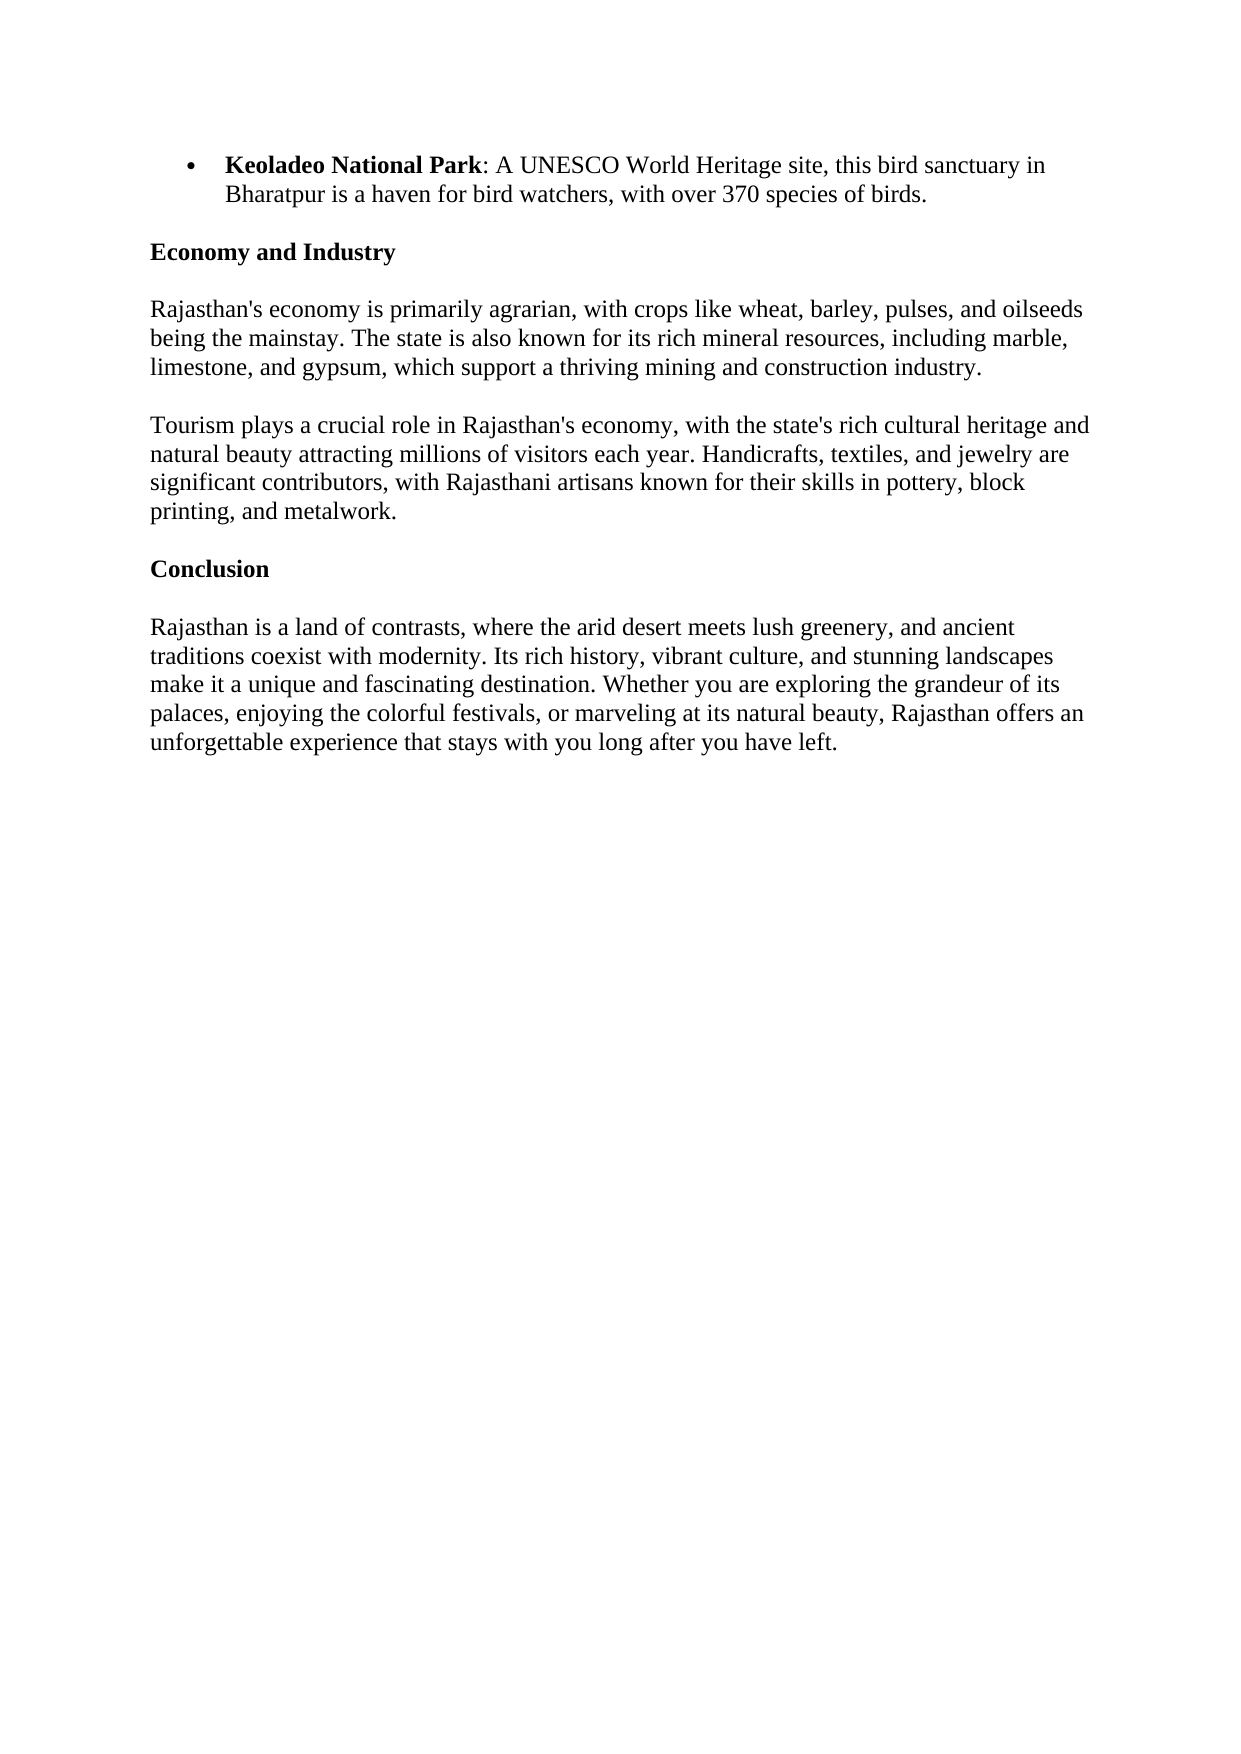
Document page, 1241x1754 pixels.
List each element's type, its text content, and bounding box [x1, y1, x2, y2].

list Keoladeo National Park: A UNESCO World Heritage site, this bird sanctuary in Bharatpur is a haven for bird watchers, with over 370 species of birds. [187, 150, 1090, 207]
text Rajasthan is a land of contrasts, where the arid desert meets lush greenery, and ancient traditions coexist with modernity. Its rich history, vibrant culture, and stunning landscapes make it a unique and fascinating destination. Whether you are exploring the grandeur of its palaces, enjoying the colorful festivals, or marveling at its natural beauty, Rajasthan offers an unforgettable experience that stays with you long after you have left. [150, 612, 1090, 756]
text Tourism plays a crucial role in Rajasthan's economy, with the state's rich cultural heritage and natural beauty attracting millions of visitors each year. Handicrafts, textiles, and jewelry are significant contributors, with Rajasthani artisans known for their skills in pottery, block printing, and metalwork. [150, 410, 1090, 525]
text Conclusion [150, 554, 1090, 583]
text Rajasthan's economy is primarily agrarian, with crops like wheat, barley, pulses, and oilseeds being the mainstay. The state is also known for its rich mineral resources, including marble, limestone, and gypsum, which support a thriving mining and construction industry. [150, 294, 1090, 381]
text Economy and Industry [150, 237, 1090, 265]
